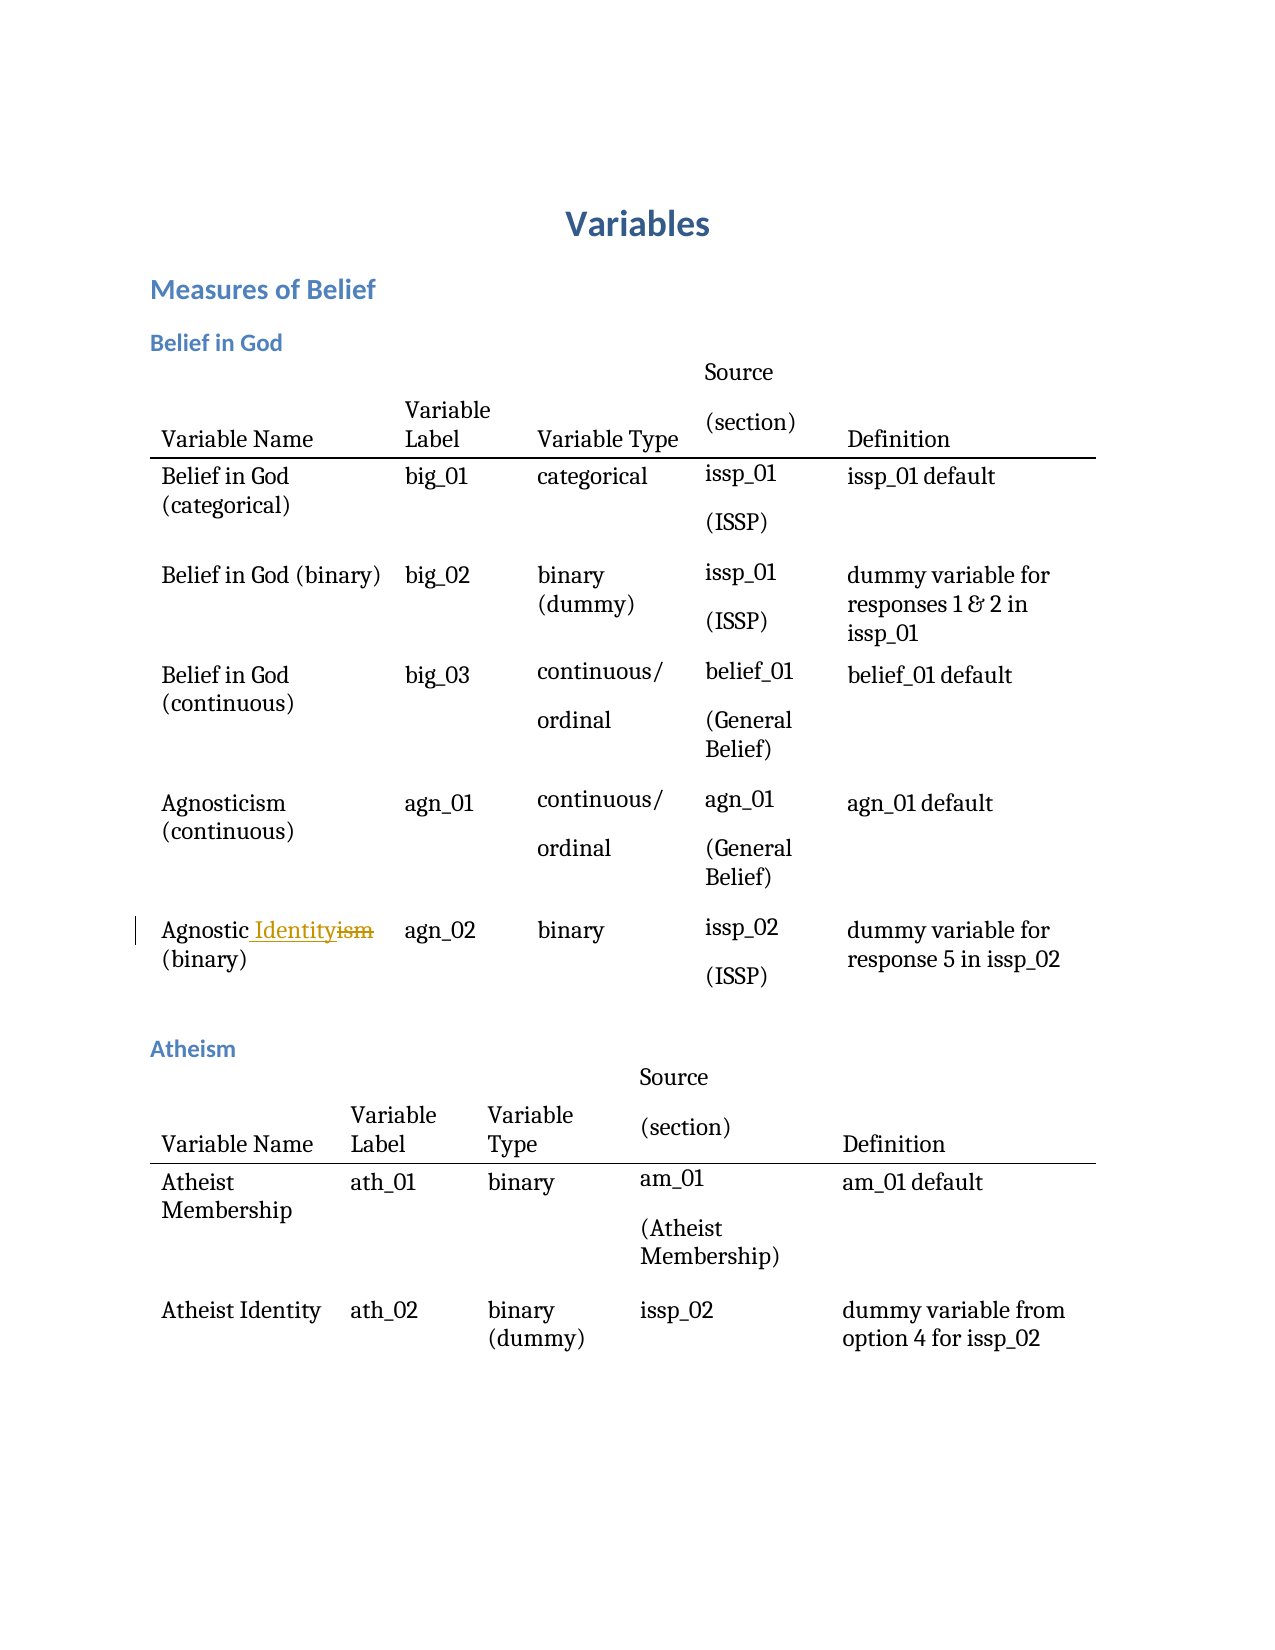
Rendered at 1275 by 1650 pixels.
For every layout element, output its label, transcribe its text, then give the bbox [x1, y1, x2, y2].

table_cell Belief in God (binary) [150, 558, 393, 657]
table_cell belief_01 (General Belief) [694, 657, 836, 785]
table_cell belief_01 default [836, 657, 1096, 785]
table_cell continuous/ ordinal [526, 785, 694, 913]
table_cell dummy variable for response 5 in issp_02 [836, 913, 1096, 1012]
table_header Variable Name [150, 1063, 339, 1162]
subtitle Belief in God [150, 327, 1125, 358]
table_cell Agnostic (binary) [150, 913, 393, 1012]
subtitle Measures of Belief [150, 271, 1125, 306]
table_cell agn_02 [393, 913, 526, 1012]
table_cell dummy variable from option 4 for issp_02 [831, 1292, 1096, 1357]
table_cell agn_01 default [836, 785, 1096, 913]
table_cell issp_01 (ISSP) [694, 558, 836, 657]
table_header Variable Label [339, 1063, 476, 1162]
table_cell big_03 [393, 657, 526, 785]
table_cell continuous/ ordinal [526, 657, 694, 785]
table_cell binary (dummy) [526, 558, 694, 657]
table_header Definition [836, 358, 1096, 457]
table_cell Belief in God (categorical) [150, 459, 393, 558]
table_cell am_01 (Atheist Membership) [629, 1164, 831, 1292]
table_header Definition [831, 1063, 1096, 1162]
table_cell Belief in God (continuous) [150, 657, 393, 785]
table_cell issp_01 default [836, 459, 1096, 558]
table_cell Atheist Identity [150, 1292, 339, 1357]
table_header Variable Label [393, 358, 526, 457]
table_header Variable Type [526, 358, 694, 457]
table_header Variable Type [476, 1063, 629, 1162]
table_cell am_01 default [831, 1164, 1096, 1292]
table_cell agn_01 (General Belief) [694, 785, 836, 913]
table_cell binary [526, 913, 694, 1012]
table_header Source (section) [694, 358, 836, 457]
table_cell issp_01 (ISSP) [694, 459, 836, 558]
table_cell Atheist Membership [150, 1164, 339, 1292]
table_cell Agnosticism (continuous) [150, 785, 393, 913]
table_cell dummy variable for responses 1 & 2 in issp_01 [836, 558, 1096, 657]
table_cell big_01 [393, 459, 526, 558]
table_cell issp_02 [629, 1292, 831, 1357]
table_cell binary (dummy) [476, 1292, 629, 1357]
table_cell agn_01 [393, 785, 526, 913]
table_cell binary [476, 1164, 629, 1292]
table_cell categorical [526, 459, 694, 558]
title Variables [150, 200, 1125, 246]
table_cell ath_01 [339, 1164, 476, 1292]
table_cell issp_02 (ISSP) [694, 913, 836, 1012]
subtitle Atheism [150, 1033, 1125, 1063]
table_header Variable Name [150, 358, 393, 457]
table_cell ath_02 [339, 1292, 476, 1357]
table_cell big_02 [393, 558, 526, 657]
table_header Source (section) [629, 1063, 831, 1162]
